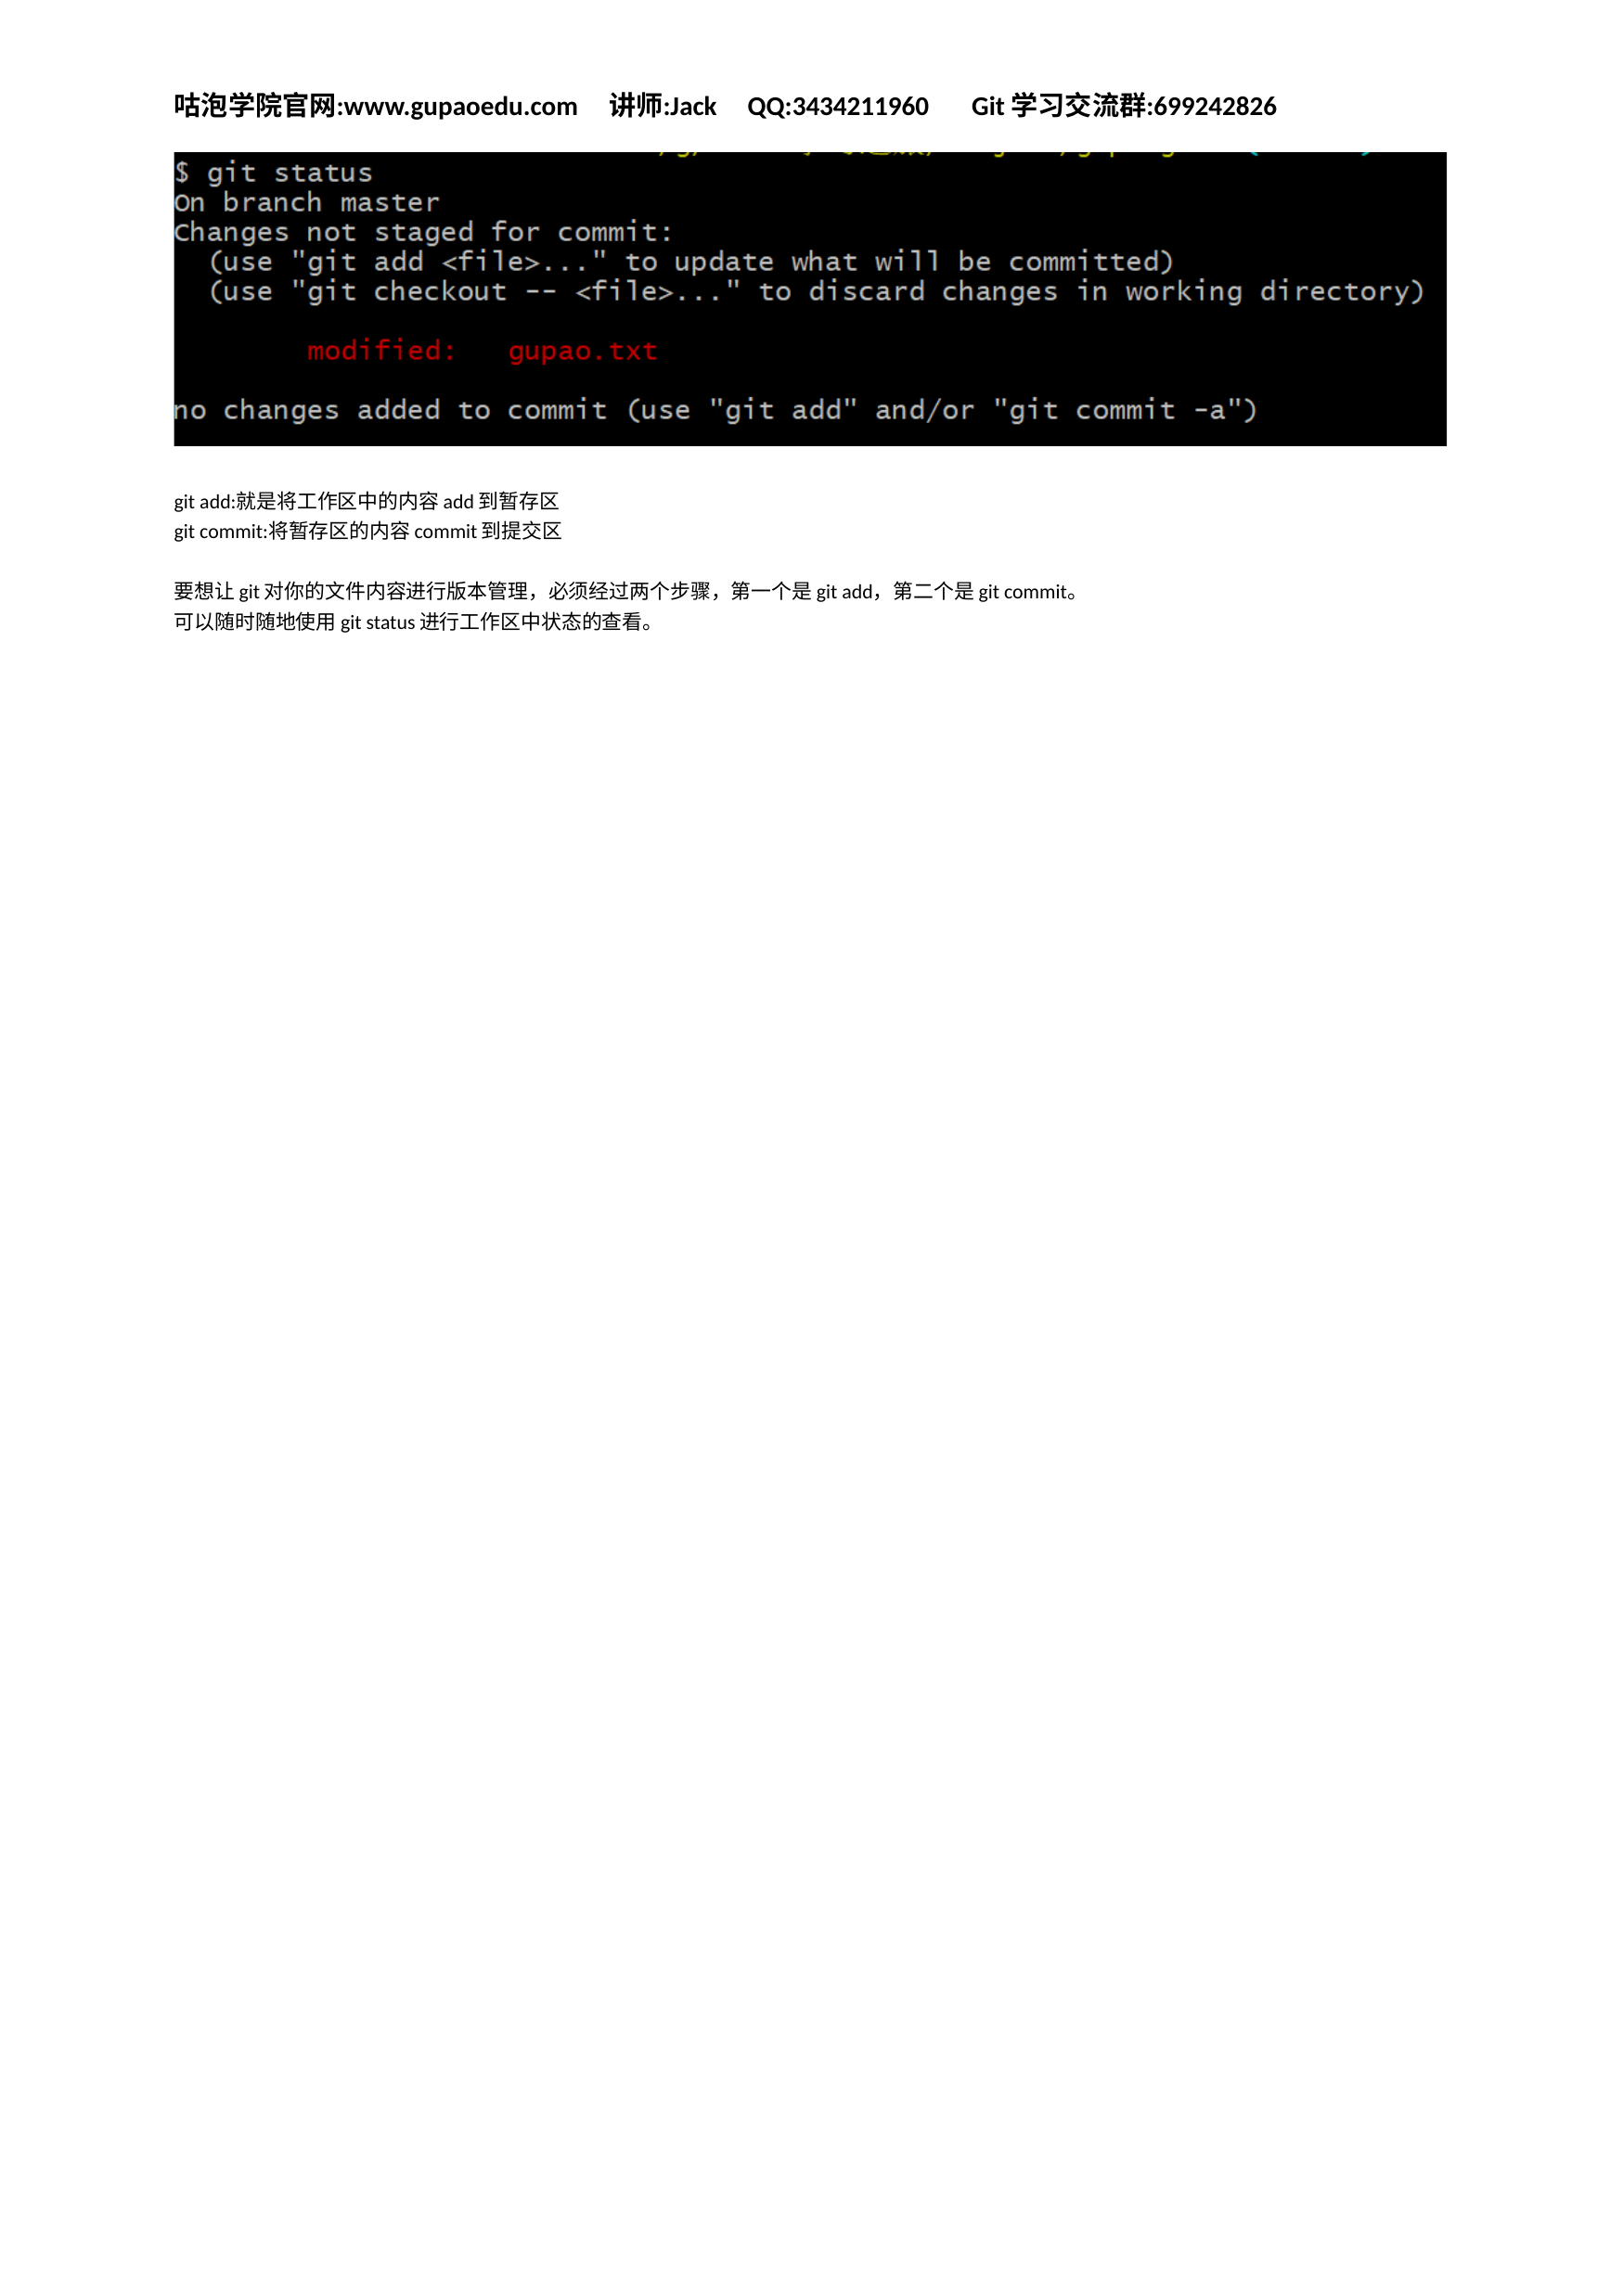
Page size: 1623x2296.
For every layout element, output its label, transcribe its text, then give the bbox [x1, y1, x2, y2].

text git commit:将暂存区的内容commit到提交区 [174, 515, 1449, 545]
text git add:就是将工作区中的内容add到暂存区 [174, 484, 1449, 515]
text 要想让git对你的文件内容进行版本管理，必须经过两个步骤，第一个是git add，第二个是git commit。 [174, 575, 1449, 605]
text 可以随时随地使用git status进行工作区中状态的查看。 [174, 605, 1449, 635]
picture [174, 152, 1448, 446]
